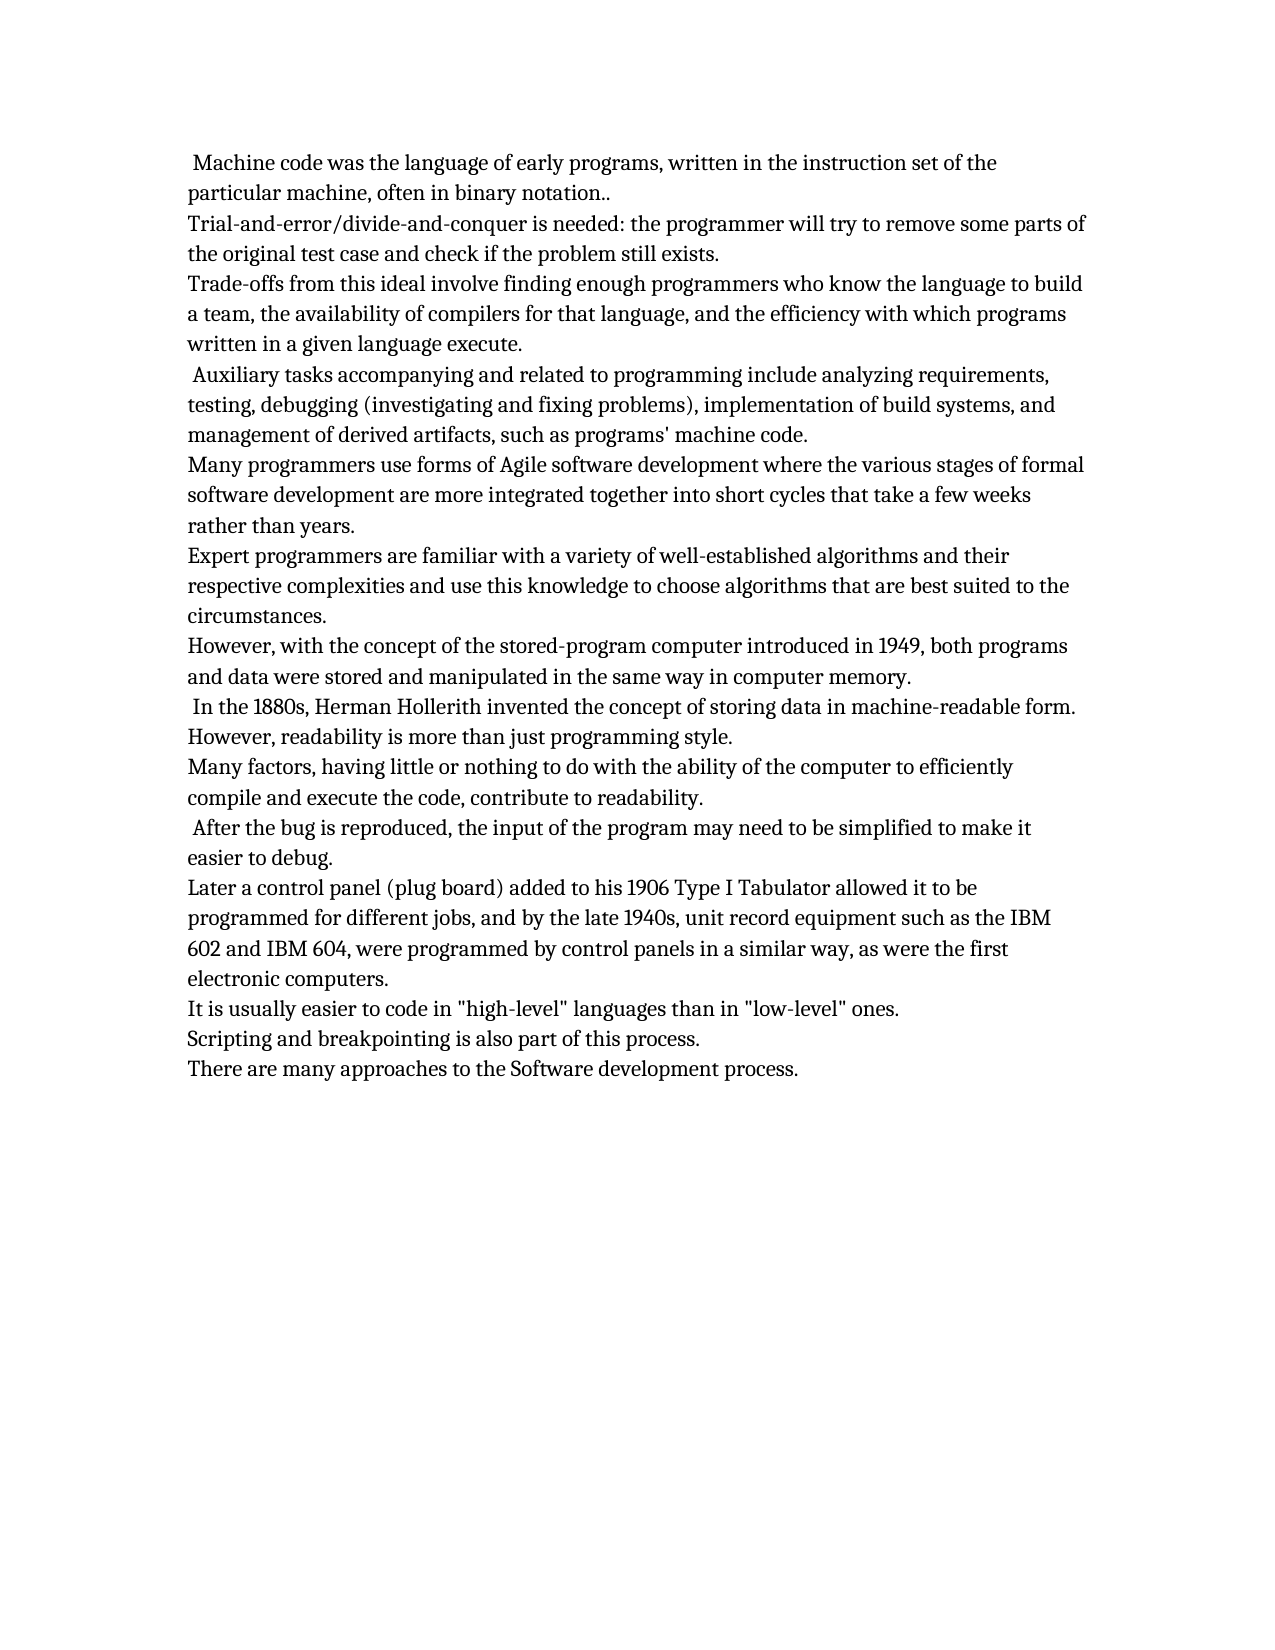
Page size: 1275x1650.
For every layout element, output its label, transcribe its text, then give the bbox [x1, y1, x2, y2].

text Machine code was the language of early programs, written in the instruction set of the particular machine, often in binary notation.. Trial-and-error/divide-and-conquer is needed: the programmer will try to remove some parts of the original test case and check if the problem still exists. Trade-offs from this ideal involve finding enough programmers who know the language to build a team, the availability of compilers for that language, and the efficiency with which programs written in a given language execute. Auxiliary tasks accompanying and related to programming include analyzing requirements, testing, debugging (investigating and fixing problems), implementation of build systems, and management of derived artifacts, such as programs' machine code. Many programmers use forms of Agile software development where the various stages of formal software development are more integrated together into short cycles that take a few weeks rather than years. Expert programmers are familiar with a variety of well-established algorithms and their respective complexities and use this knowledge to choose algorithms that are best suited to the circumstances. However, with the concept of the stored-program computer introduced in 1949, both programs and data were stored and manipulated in the same way in computer memory. In the 1880s, Herman Hollerith invented the concept of storing data in machine-readable form. However, readability is more than just programming style. Many factors, having little or nothing to do with the ability of the computer to efficiently compile and execute the code, contribute to readability. After the bug is reproduced, the input of the program may need to be simplified to make it easier to debug. Later a control panel (plug board) added to his 1906 Type I Tabulator allowed it to be programmed for different jobs, and by the late 1940s, unit record equipment such as the IBM 602 and IBM 604, were programmed by control panels in a similar way, as were the first electronic computers. It is usually easier to code in "high-level" languages than in "low-level" ones. Scripting and breakpointing is also part of this process. There are many approaches to the Software development process. [187, 150, 1087, 1083]
